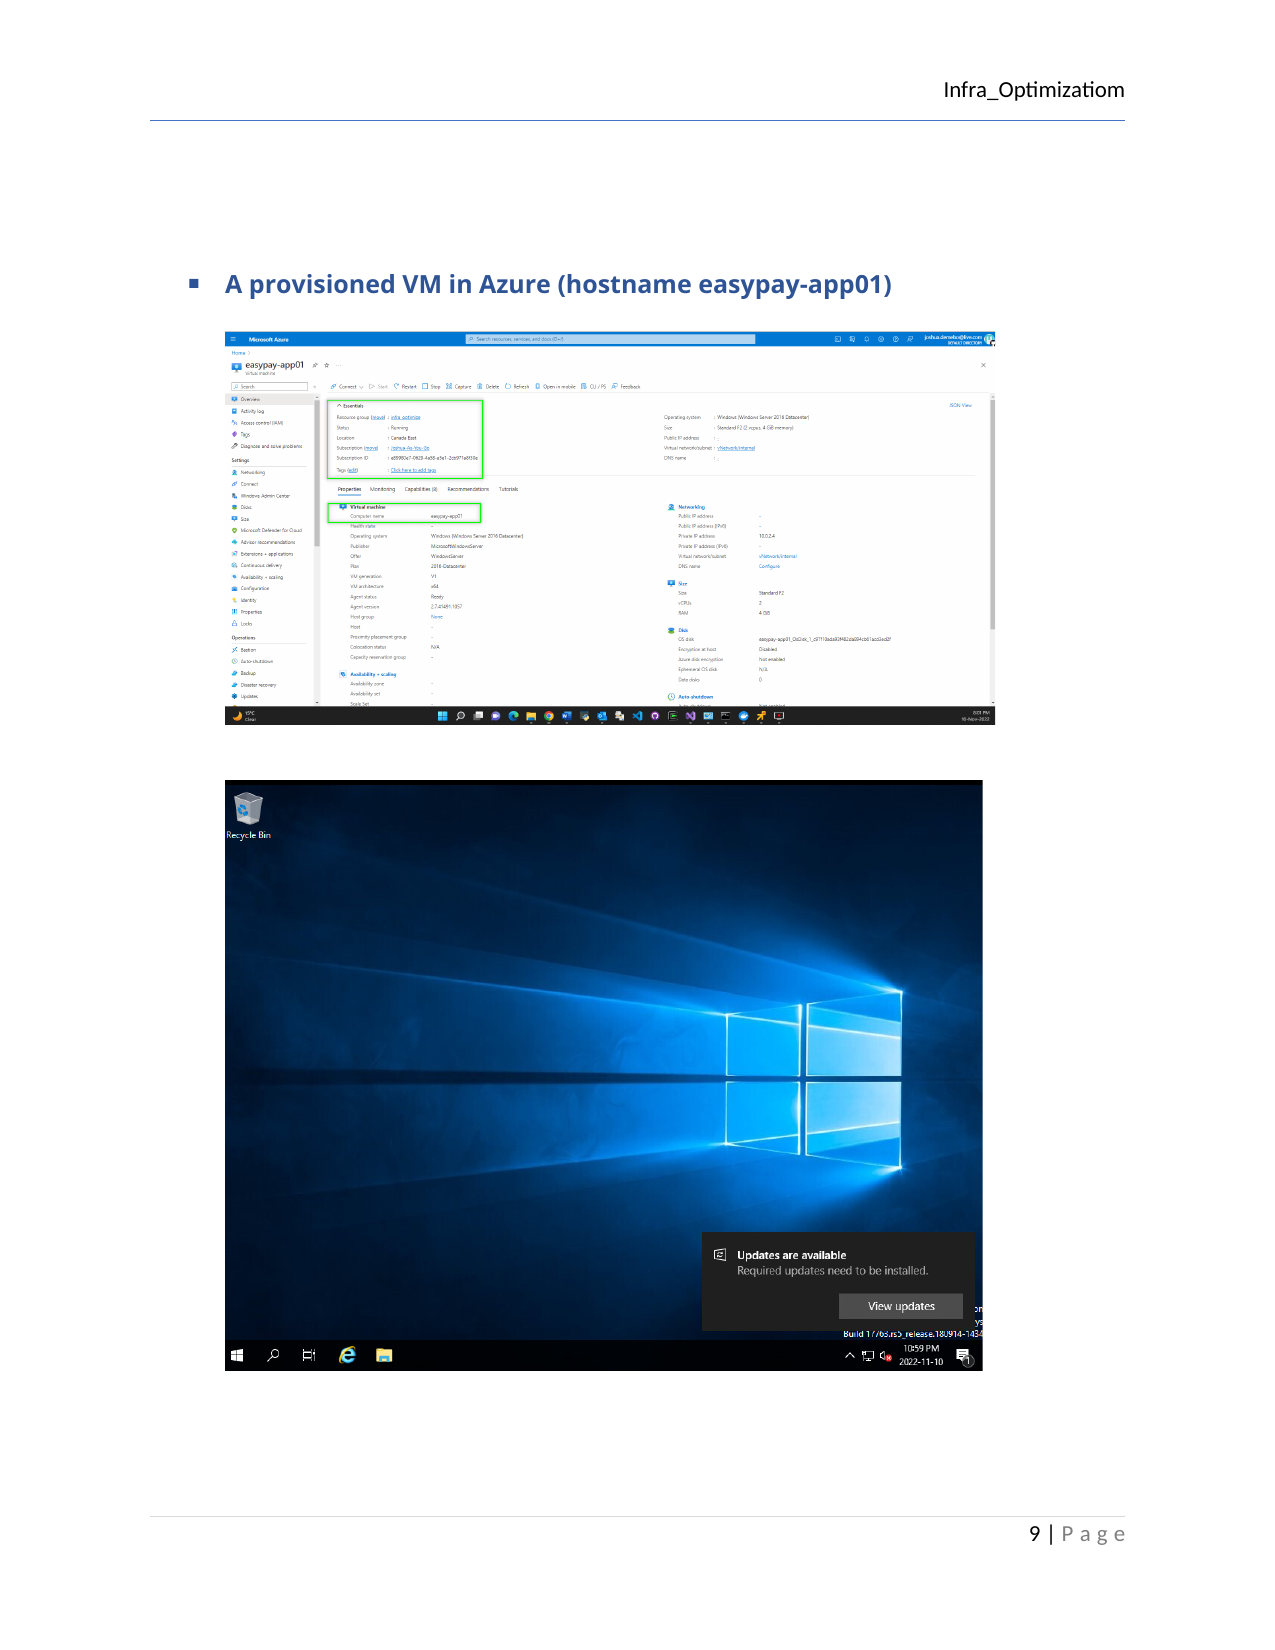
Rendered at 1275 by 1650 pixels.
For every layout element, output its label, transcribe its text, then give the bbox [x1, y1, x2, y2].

picture [225, 780, 983, 1371]
picture [225, 331, 996, 725]
subtitle A provisioned VM in Azure (hostname easypay-app01) [187, 266, 1125, 300]
